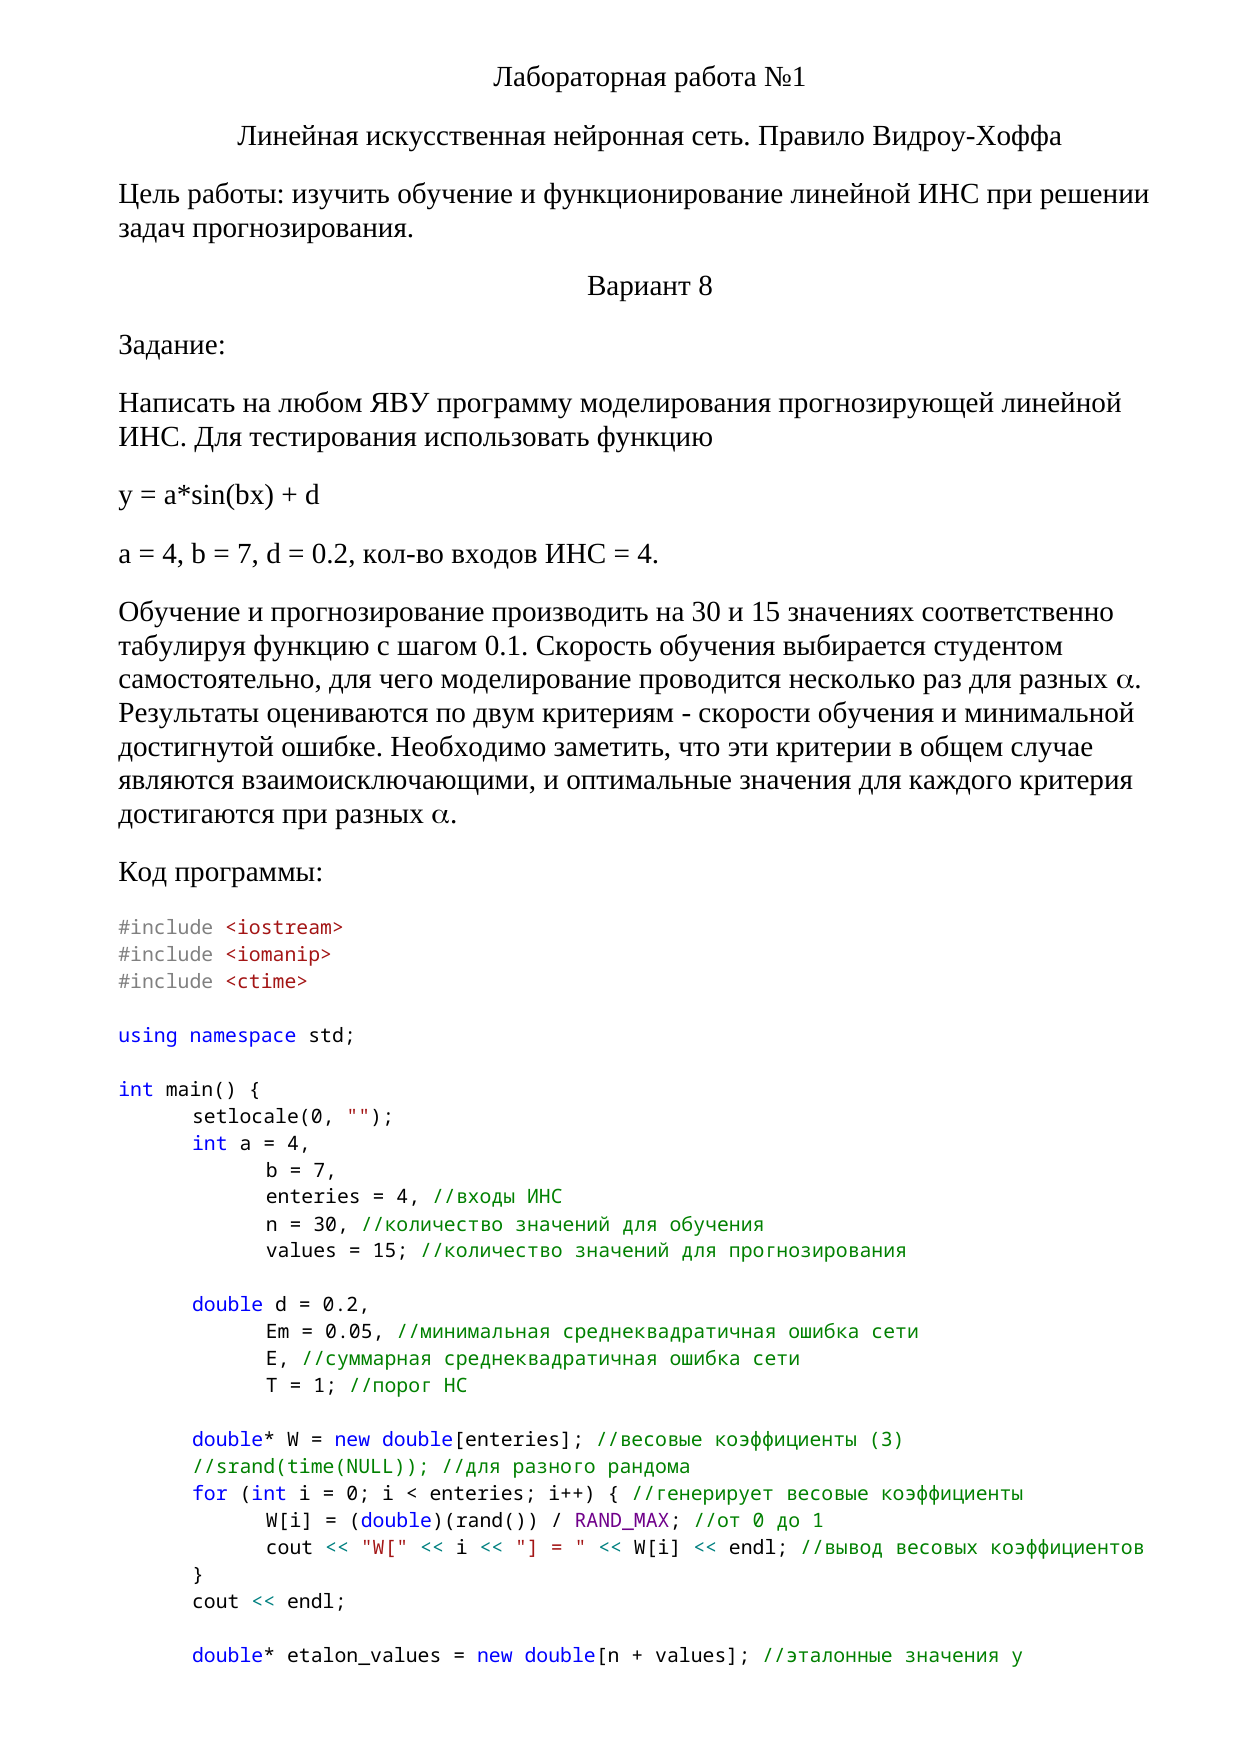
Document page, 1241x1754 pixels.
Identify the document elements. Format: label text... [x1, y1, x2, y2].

text #include <iomanip> [118, 940, 1181, 967]
text y = a*sin(bx) + d [118, 477, 1181, 511]
text cout << endl; [118, 1587, 1181, 1614]
text } [118, 1561, 1181, 1587]
text E, //суммарная среднеквадратичная ошибка сети [118, 1345, 1181, 1372]
text Задание: [118, 327, 1181, 360]
text int main() { [118, 1075, 1181, 1102]
text double d = 0.2, [118, 1291, 1181, 1318]
text #include <iostream> [118, 913, 1181, 940]
text for (int i = 0; i < enteries; i++) { //генерирует весовые коэффициенты [118, 1479, 1181, 1507]
text int a = 4, [118, 1129, 1181, 1156]
text n = 30, //количество значений для обучения [118, 1210, 1181, 1237]
text Вариант 8 [118, 268, 1181, 302]
text Обучение и прогнозирование производить на 30 и 15 значениях соответственно табулируя функцию с шагом 0.1. Скорость обучения выбирается студентом самостоятельно, для чего моделирование проводится несколько раз для разных . Результаты оцениваются по двум критериям - скорости обучения и минимальной достигнутой ошибке. Необходимо заметить, что эти критерии в общем случае являются взаимоисключающими, и оптимальные значения для каждого критерия достигаются при разных . [118, 594, 1181, 829]
text Лабораторная работа №1 [118, 59, 1181, 93]
text Код программы: [118, 854, 1181, 888]
text Em = 0.05, //минимальная среднеквадратичная ошибка сети [118, 1318, 1181, 1345]
text b = 7, [118, 1156, 1181, 1183]
text values = 15; //количество значений для прогнозирования [118, 1237, 1181, 1264]
text Линейная искусственная нейронная сеть. Правило Видроу-Хоффа [118, 118, 1181, 151]
text using namespace std; [118, 1021, 1181, 1048]
text //srand(time(NULL)); //для разного рандома [118, 1453, 1181, 1479]
text enteries = 4, //входы ИНС [118, 1183, 1181, 1210]
text a = 4, b = 7, d = 0.2, кол-во входов ИНС = 4. [118, 536, 1181, 569]
text cout << "W[" << i << "] = " << W[i] << endl; //вывод весовых коэффициентов [118, 1533, 1181, 1561]
text Цель работы: изучить обучение и функционирование линейной ИНС при решении задач прогнозирования. [118, 176, 1181, 243]
text Написать на любом ЯВУ программу моделирования прогнозирующей линейной ИНС. Для тестирования использовать функцию [118, 385, 1181, 452]
text double* etalon_values = new double[n + values]; //эталонные значения y [118, 1641, 1181, 1668]
text setlocale(0, ""); [118, 1102, 1181, 1129]
text T = 1; //порог НС [118, 1372, 1181, 1399]
text W[i] = (double)(rand()) / RAND_MAX; //от 0 до 1 [118, 1507, 1181, 1533]
text #include <ctime> [118, 967, 1181, 994]
text double* W = new double[enteries]; //весовые коэффициенты (3) [118, 1426, 1181, 1453]
